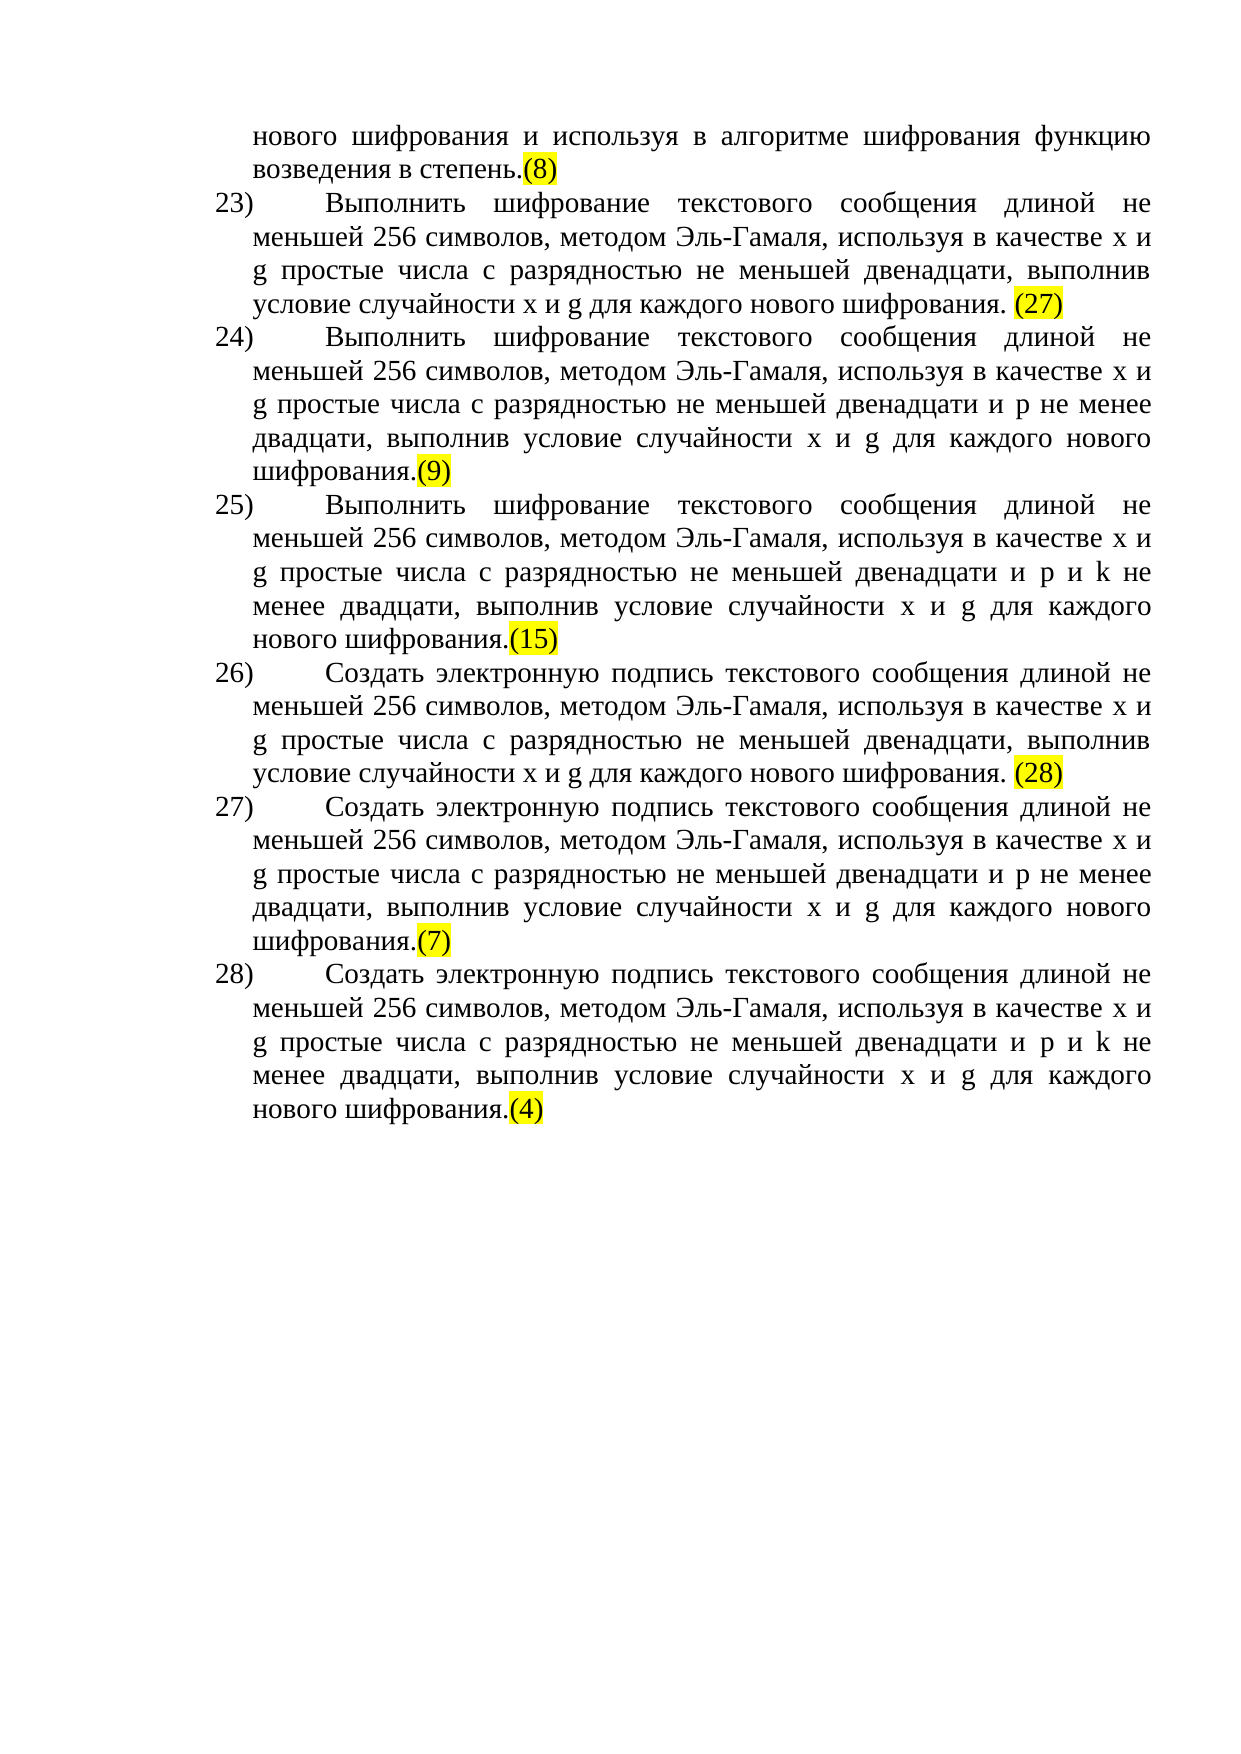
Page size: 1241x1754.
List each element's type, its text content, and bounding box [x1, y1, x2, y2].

list Создать электронную подпись текстового сообщения длиной не меньшей 256 символов, методом Эль-Гамаля, используя в качестве x и g простые числа с разрядностью не меньшей двенадцати и p не менее двадцати, выполнив условие случайности x и g для каждого нового шифрования.(7) [215, 789, 1152, 957]
list Выполнить шифрование текстового сообщения длиной не меньшей 256 символов, методом Эль-Гамаля, используя в качестве x и g простые числа с разрядностью не меньшей двенадцати, выполнив условие случайности x и g для каждого нового шифрования. (27) [215, 185, 1152, 319]
list Создать электронную подпись текстового сообщения длиной не меньшей 256 символов, методом Эль-Гамаля, используя в качестве x и g простые числа с разрядностью не меньшей двенадцати, выполнив условие случайности x и g для каждого нового шифрования. (28) [215, 655, 1152, 789]
list Создать электронную подпись текстового сообщения длиной не меньшей 256 символов, методом Эль-Гамаля, используя в качестве x и g простые числа с разрядностью не меньшей двенадцати и p и k не менее двадцати, выполнив условие случайности x и g для каждого нового шифрования.(4) [215, 957, 1152, 1124]
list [215, 118, 1152, 185]
list Выполнить шифрование текстового сообщения длиной не меньшей 256 символов, методом Эль-Гамаля, используя в качестве x и g простые числа с разрядностью не меньшей двенадцати и p не менее двадцати, выполнив условие случайности x и g для каждого нового шифрования.(9) [215, 319, 1152, 487]
list Выполнить шифрование текстового сообщения длиной не меньшей 256 символов, методом Эль-Гамаля, используя в качестве x и g простые числа с разрядностью не меньшей двенадцати и p и k не менее двадцати, выполнив условие случайности x и g для каждого нового шифрования.(15) [215, 487, 1152, 655]
